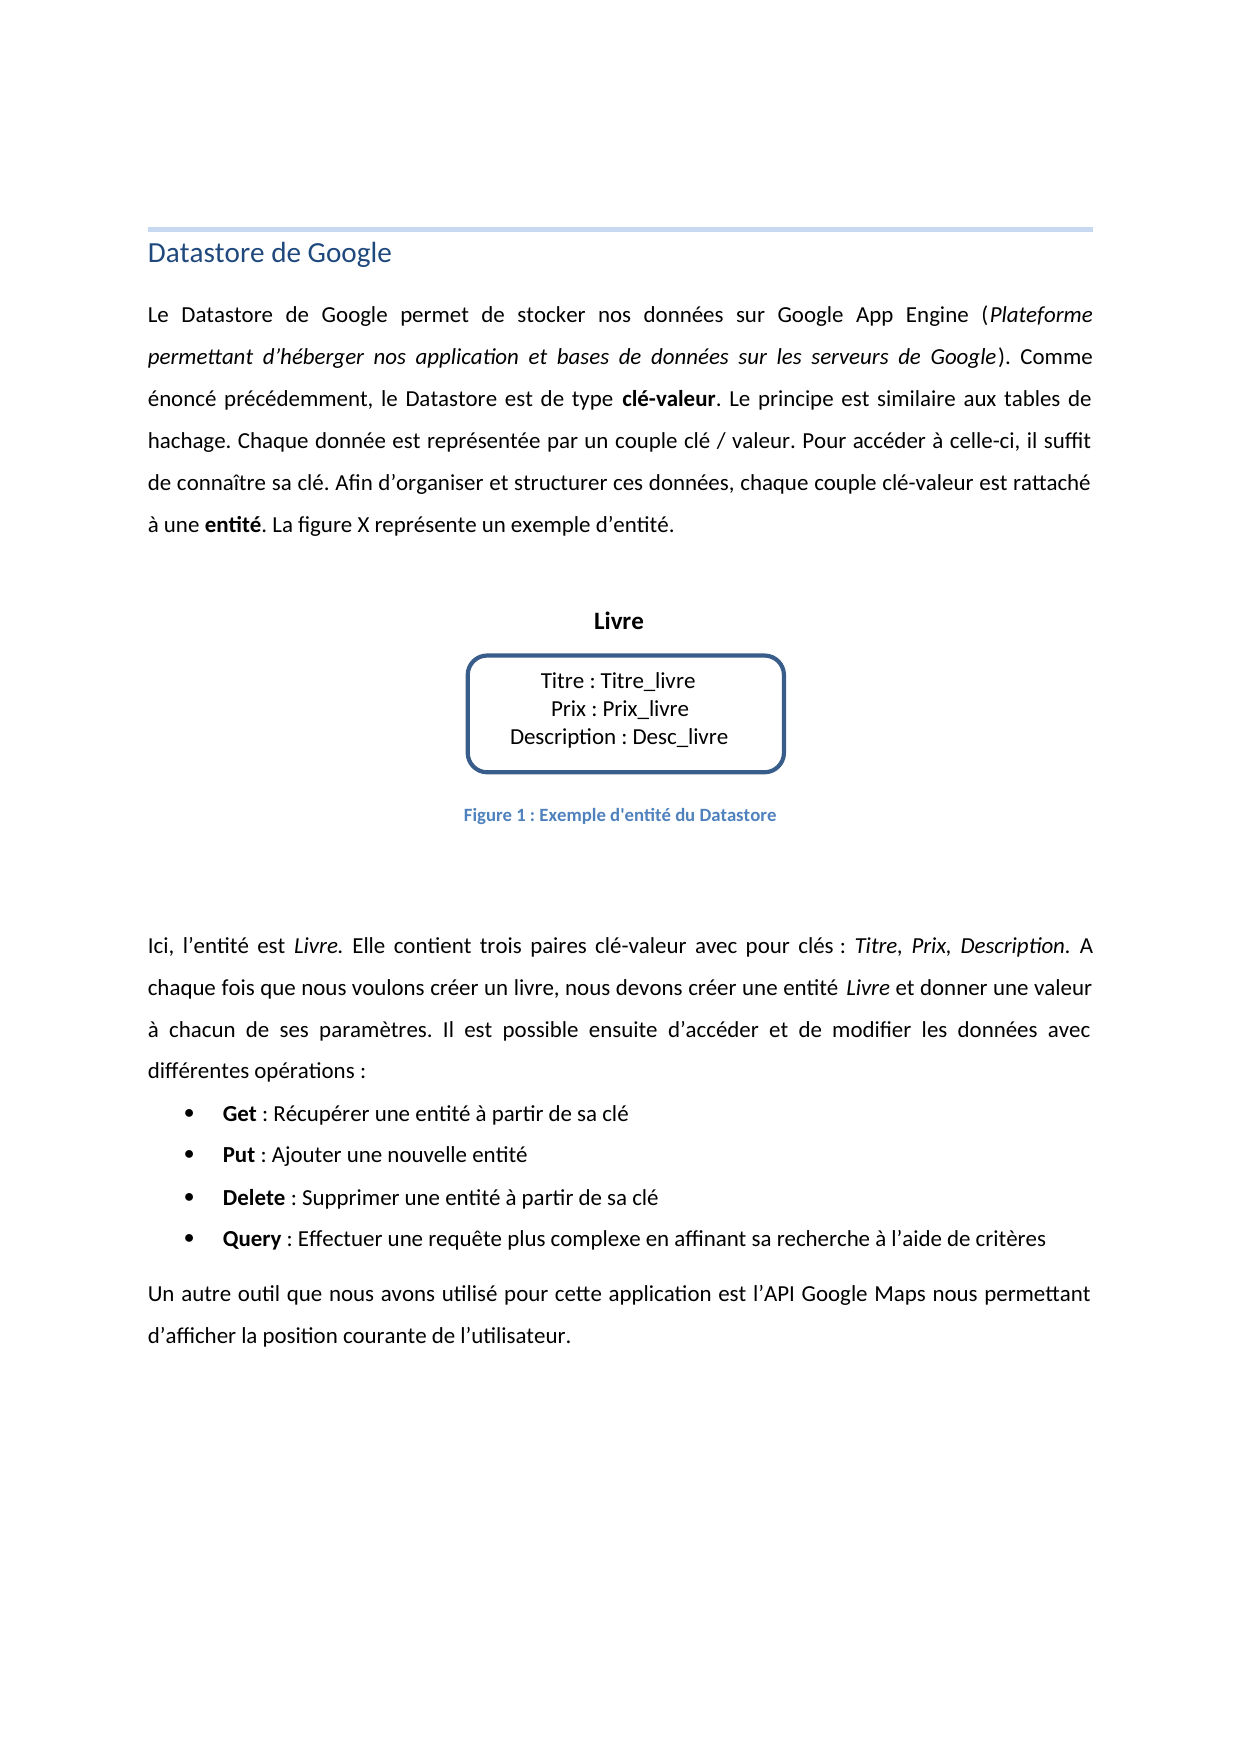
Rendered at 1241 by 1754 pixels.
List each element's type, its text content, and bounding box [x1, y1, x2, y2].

list Get : Récupérer une entité à partir de sa clé [185, 1099, 1093, 1127]
subtitle Datastore de Google [148, 232, 1093, 269]
text Un autre outil que nous avons utilisé pour cette application est l’API Google Maps nous permettant d’afficher la position courante de l’utilisateur. [148, 1279, 1093, 1349]
list Put : Ajouter une nouvelle entité [185, 1141, 1093, 1169]
text Figure 1 : Exemple d'entité du Datastore [148, 803, 1093, 826]
list Delete : Supprimer une entité à partir de sa clé [185, 1183, 1093, 1211]
list Query : Effectuer une requête plus complexe en affinant sa recherche à l’aide de critères [185, 1224, 1093, 1253]
list Le Datastore de Google permet de stocker nos données sur Google App Engine (Plateforme permettant d’héberger nos application et bases de données sur les serveurs de Google). Comme énoncé précédemment, le Datastore est de type clé-valeur. Le principe est similaire aux tables de hachage. Chaque donnée est représentée par un couple clé / valeur. Pour accéder à celle-ci, il suffit de connaître sa clé. Afin d’organiser et structurer ces données, chaque couple clé-valeur est rattaché à une entité. La figure X représente un exemple d’entité. [148, 300, 1093, 538]
list Ici, l’entité est Livre. Elle contient trois paires clé-valeur avec pour clés : Titre, Prix, Description. A chaque fois que nous voulons créer un livre, nous devons créer une entité Livre et donner une valeur à chacun de ses paramètres. Il est possible ensuite d’accéder et de modifier les données avec différentes opérations : [148, 931, 1093, 1085]
